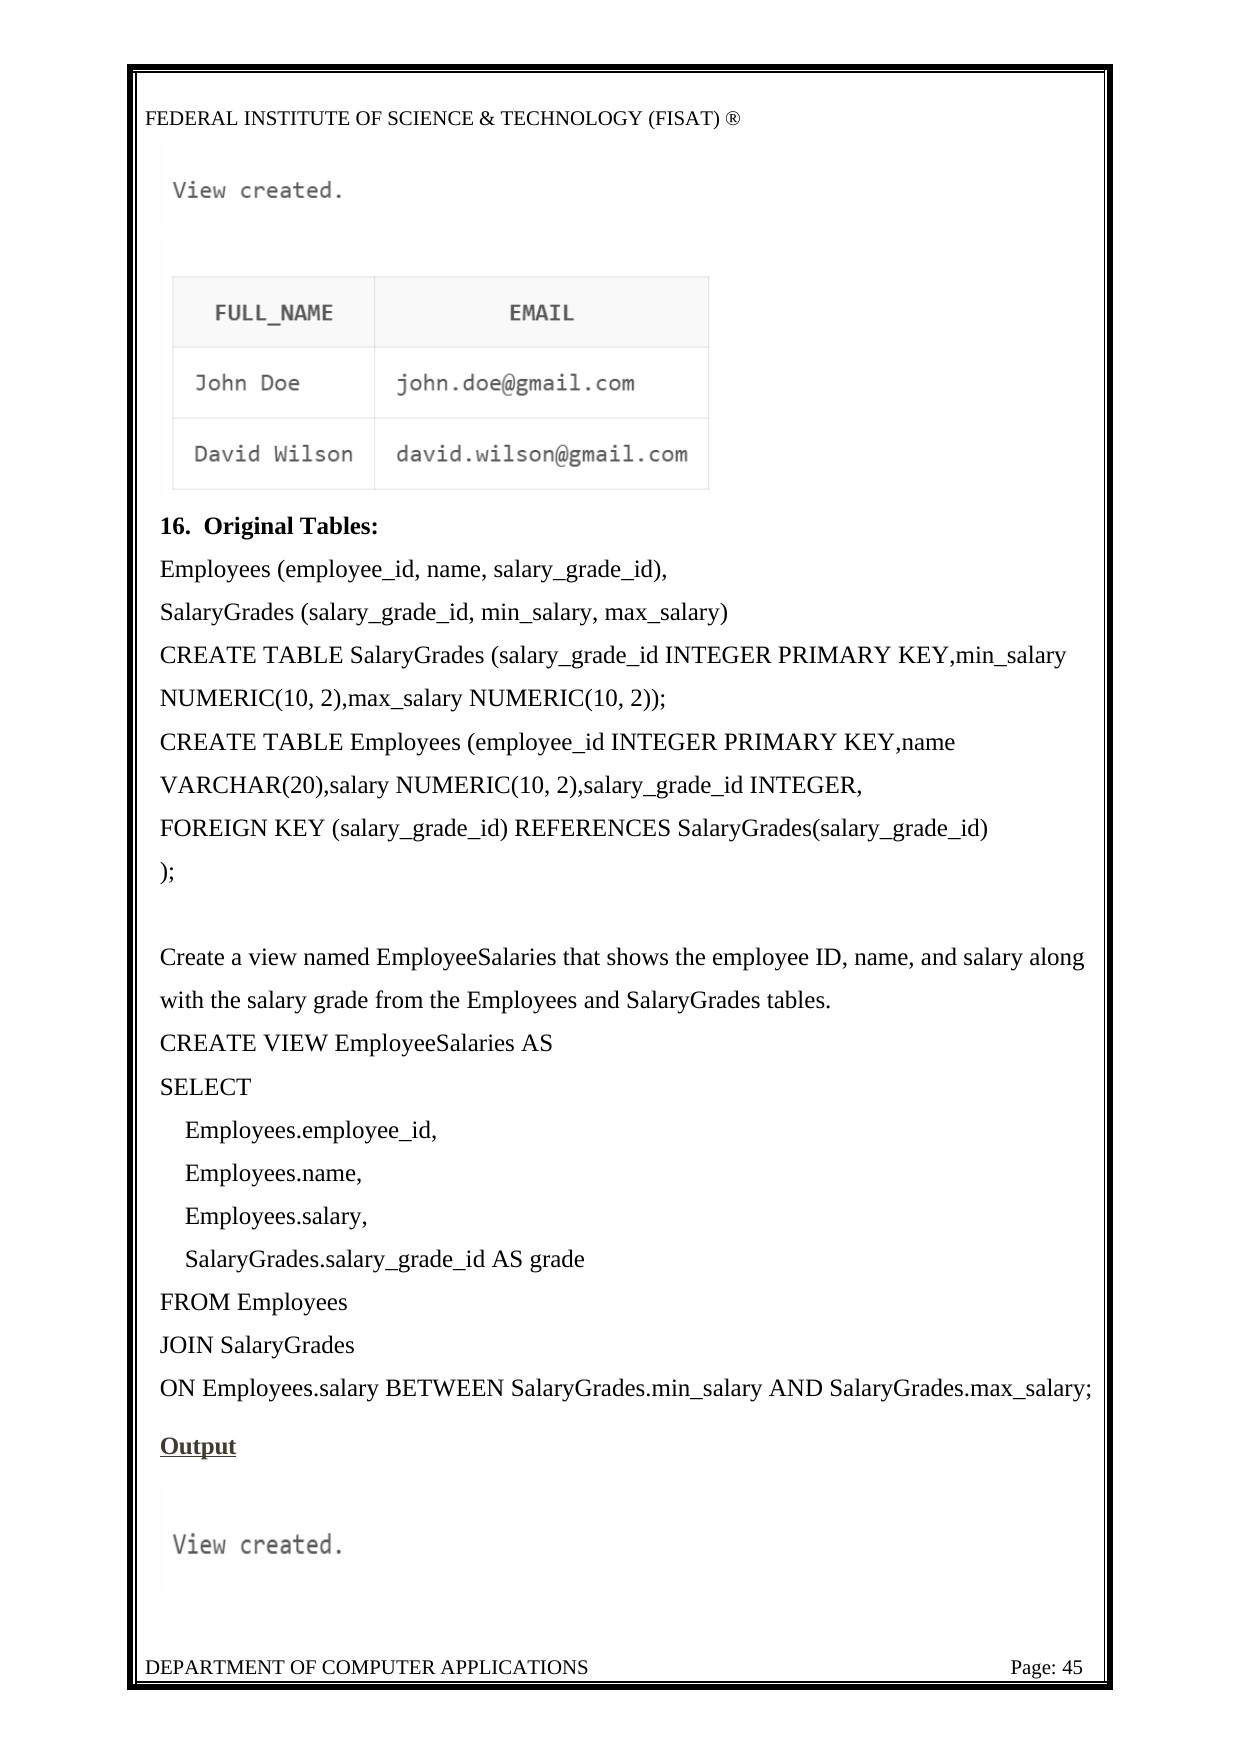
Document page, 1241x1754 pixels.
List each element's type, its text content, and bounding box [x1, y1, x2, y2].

text JOIN SalaryGrades [159, 1330, 1096, 1359]
picture [159, 1488, 384, 1589]
text CREATE TABLE SalaryGrades (salary_grade_id INTEGER PRIMARY KEY,min_salary NUMERIC(10, 2),max_salary NUMERIC(10, 2)); [159, 640, 1096, 712]
text CREATE VIEW EmployeeSalaries AS [159, 1028, 1096, 1057]
text CREATE TABLE Employees (employee_id INTEGER PRIMARY KEY,name VARCHAR(20),salary NUMERIC(10, 2),salary_grade_id INTEGER, [159, 727, 1096, 798]
text FOREIGN KEY (salary_grade_id) REFERENCES SalaryGrades(salary_grade_id) [159, 813, 1096, 842]
text SELECT [159, 1072, 1096, 1100]
text 16. Original Tables: [159, 511, 1096, 540]
text Employees.name, [159, 1158, 1096, 1187]
text Employees.salary, [159, 1201, 1096, 1230]
picture [159, 144, 384, 227]
text ON Employees.salary BETWEEN SalaryGrades.min_salary AND SalaryGrades.max_salary; [159, 1373, 1096, 1402]
text Output [159, 1431, 1096, 1460]
text SalaryGrades.salary_grade_id AS grade [159, 1244, 1096, 1273]
text SalaryGrades (salary_grade_id, min_salary, max_salary) [159, 597, 1096, 626]
text Employees (employee_id, name, salary_grade_id), [159, 554, 1096, 583]
text Employees.employee_id, [159, 1115, 1096, 1143]
text ); [159, 856, 1096, 885]
text Create a view named EmployeeSalaries that shows the employee ID, name, and salary along with the salary grade from the Employees and SalaryGrades tables. [159, 942, 1096, 1014]
text FROM Employees [159, 1287, 1096, 1316]
picture [159, 242, 725, 496]
